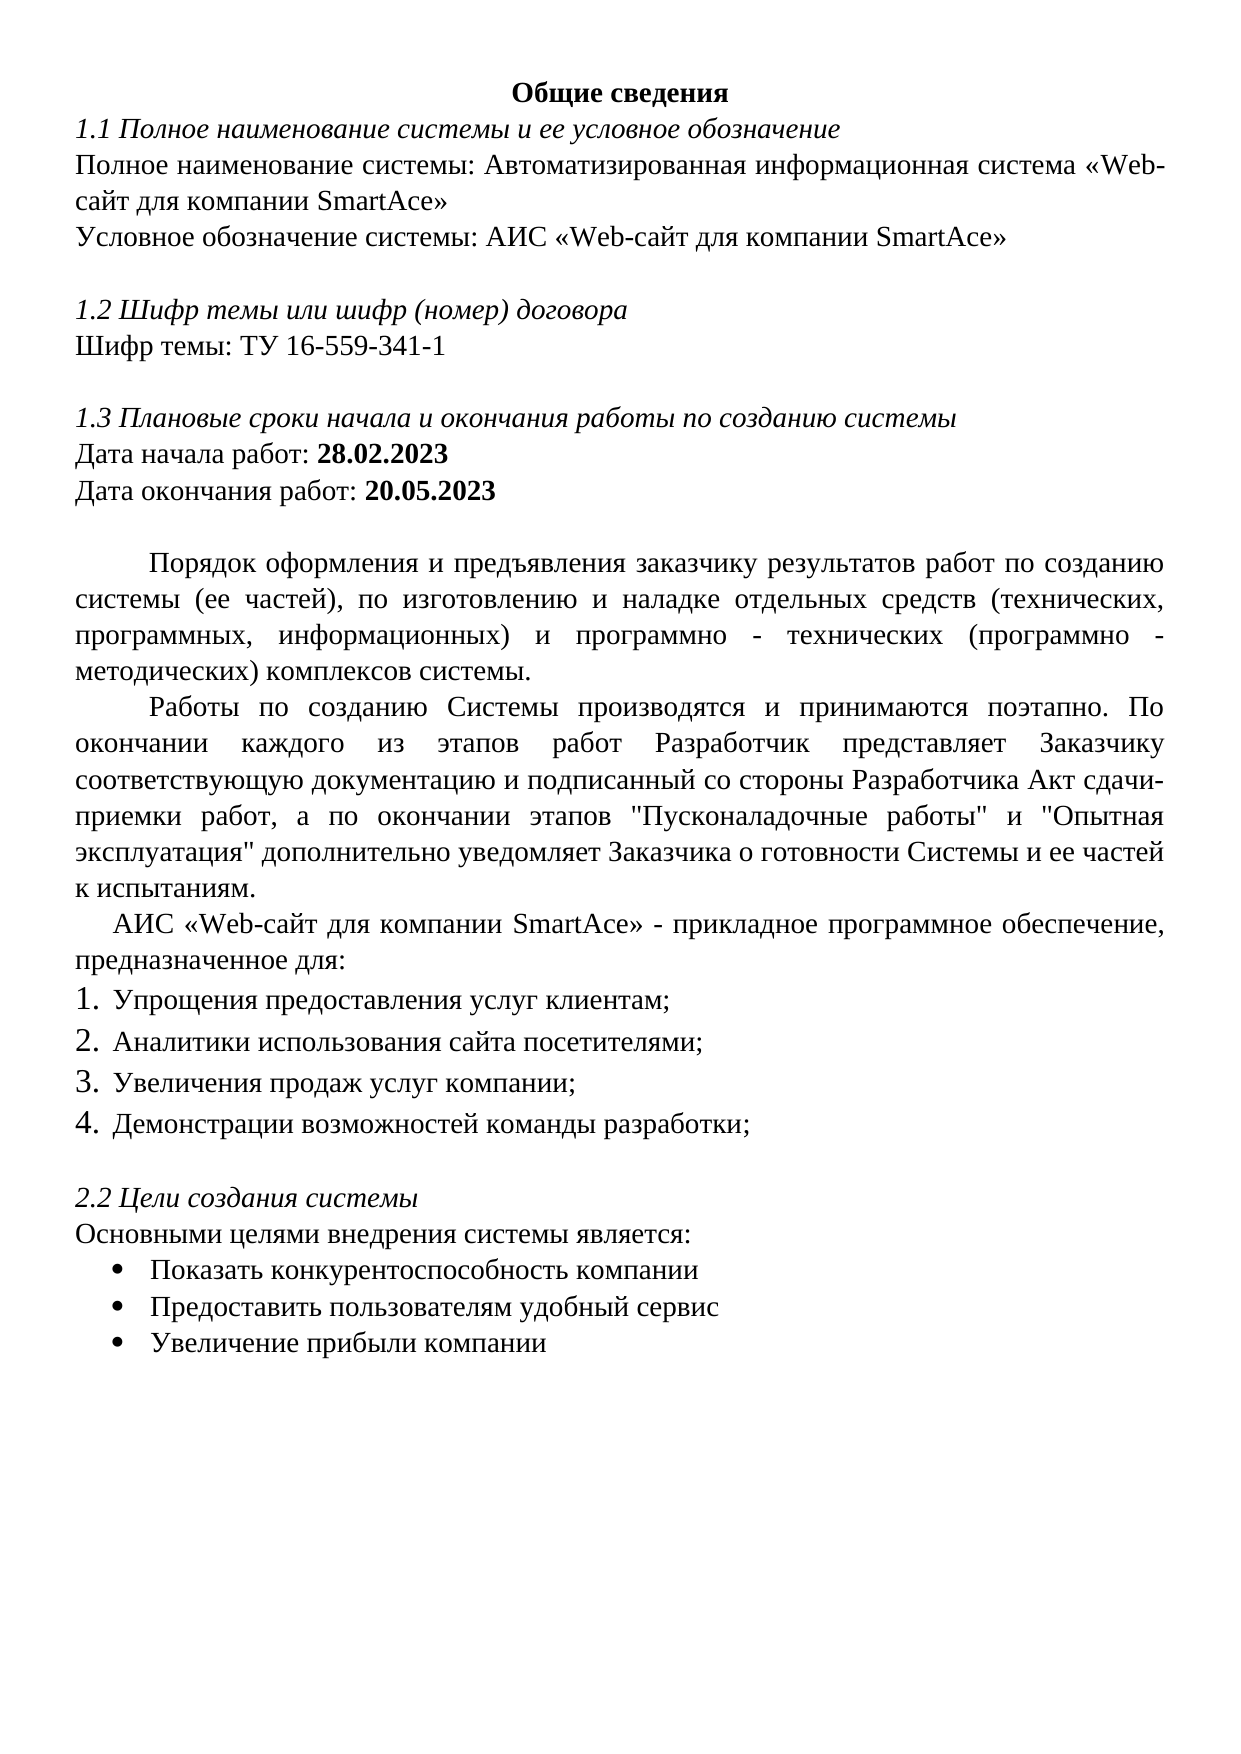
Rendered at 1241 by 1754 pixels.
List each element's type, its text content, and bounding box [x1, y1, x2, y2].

text 1.1 Полное наименование системы и ее условное обозначение [75, 111, 1165, 145]
text 1.3 Плановые сроки начала и окончания работы по созданию системы [75, 400, 1165, 434]
text Порядок оформления и предъявления заказчику результатов работ по созданию системы (ее частей), по изготовлению и наладке отдельных средств (технических, программных, информационных) и программно - технических (программно - методических) комплексов системы. [75, 545, 1165, 687]
text Основными целями внедрения системы является: [75, 1216, 1165, 1250]
list Предоставить пользователям удобный сервис [112, 1289, 1165, 1322]
text АИС «Web-сайт для компании SmartAce» - прикладное программное обеспечение, предназначенное для: [75, 906, 1165, 976]
list Упрощения предоставления услуг клиентам; [75, 979, 1165, 1017]
list Демонстрации возможностей команды разработки; [75, 1103, 1165, 1141]
text 2.2 Цели создания системы [75, 1180, 1165, 1214]
text Условное обозначение системы: АИС «Web-сайт для компании SmartAce» [75, 219, 1165, 253]
text Дата начала работ: 28.02.2023 [75, 436, 1165, 470]
list Увеличение прибыли компании [112, 1325, 1165, 1359]
list Увеличения продаж услуг компании; [75, 1061, 1165, 1100]
text Работы по созданию Системы производятся и принимаются поэтапно. По окончании каждого из этапов работ Разработчик представляет Заказчику соответствующую документацию и подписанный со стороны Разработчика Акт сдачи-приемки работ, а по окончании этапов "Пусконаладочные работы" и "Опытная эксплуатация" дополнительно уведомляет Заказчика о готовности Системы и ее частей к испытаниям. [75, 689, 1165, 904]
text 1.2 Шифр темы или шифр (номер) договора [75, 292, 1165, 325]
text Дата окончания работ: 20.05.2023 [75, 473, 1165, 506]
text Шифр темы: ТУ 16-559-341-1 [75, 328, 1165, 362]
text Общие сведения [75, 75, 1165, 108]
list Аналитики использования сайта посетителями; [75, 1020, 1165, 1058]
text Полное наименование системы: Автоматизированная информационная система «Web-сайт для компании SmartAce» [75, 147, 1165, 217]
list Показать конкурентоспособность компании [112, 1252, 1165, 1286]
